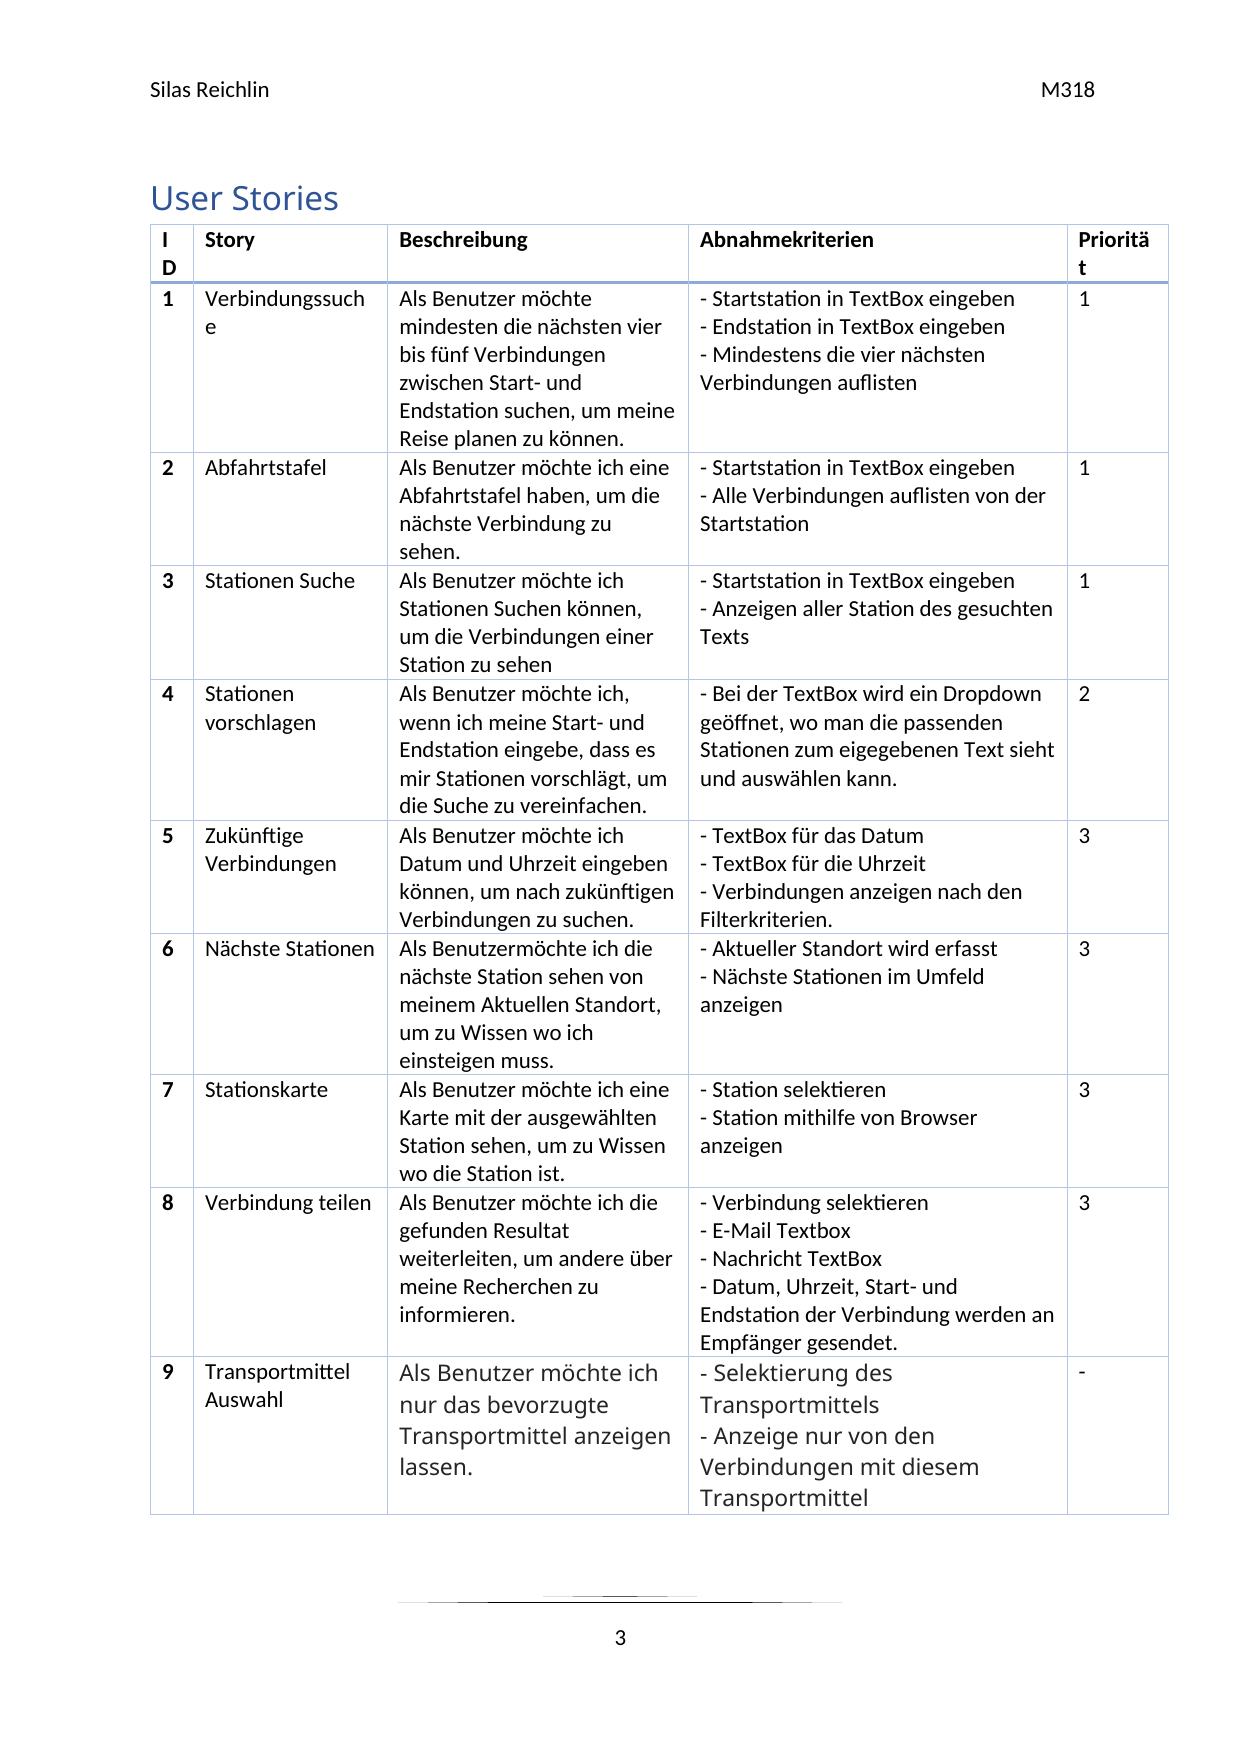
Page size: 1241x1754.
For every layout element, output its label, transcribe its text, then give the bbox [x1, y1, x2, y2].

table_cell 1 [1068, 566, 1168, 678]
table_cell 3 [1068, 821, 1168, 933]
table_cell 1 [1068, 453, 1168, 565]
table_cell Als Benutzer möchte ich Datum und Uhrzeit eingeben können, um nach zukünftigen Verbindungen zu suchen. [388, 821, 688, 933]
table_cell - Bei der TextBox wird ein Dropdown geöffnet, wo man die passenden Stationen zum eigegebenen Text sieht und auswählen kann. [689, 680, 1067, 820]
table_cell - Station selektieren - Station mithilfe von Browser anzeigen [689, 1075, 1067, 1187]
table_cell 6 [151, 934, 193, 1074]
table_cell 3 [151, 566, 193, 678]
table_cell 7 [151, 1075, 193, 1187]
table_cell - TextBox für das Datum - TextBox für die Uhrzeit - Verbindungen anzeigen nach den Filterkriterien. [689, 821, 1067, 933]
table_cell - Aktueller Standort wird erfasst - Nächste Stationen im Umfeld anzeigen [689, 934, 1067, 1074]
table_cell 4 [151, 680, 193, 820]
table_header Abnahmekriterien [689, 225, 1067, 281]
table_cell Als Benutzer möchte mindesten die nächsten vier bis fünf Verbindungen zwischen Start- und Endstation suchen, um meine Reise planen zu können. [388, 284, 688, 452]
table_cell Als Benutzer möchte ich eine Abfahrtstafel haben, um die nächste Verbindung zu sehen. [388, 453, 688, 565]
table_cell Als Benutzer möchte ich eine Karte mit der ausgewählten Station sehen, um zu Wissen wo die Station ist. [388, 1075, 688, 1187]
table_cell - Selektierung des Transportmittels - Anzeige nur von den Verbindungen mit diesem Transportmittel [689, 1357, 1067, 1513]
table_cell 1 [151, 284, 193, 452]
table_cell 8 [151, 1188, 193, 1356]
table_cell Nächste Stationen [194, 934, 387, 1074]
table_header Story [194, 225, 387, 281]
table_cell Verbindung teilen [194, 1188, 387, 1356]
table_cell 9 [151, 1357, 193, 1513]
table_cell Transportmittel Auswahl [194, 1357, 387, 1513]
table_cell Als Benutzer möchte ich die gefunden Resultat weiterleiten, um andere über meine Recherchen zu informieren. [388, 1188, 688, 1356]
table_cell Als Benutzermöchte ich die nächste Station sehen von meinem Aktuellen Standort, um zu Wissen wo ich einsteigen muss. [388, 934, 688, 1074]
subtitle User Stories [150, 175, 1090, 220]
table_cell 3 [1068, 1075, 1168, 1187]
table_header Beschreibung [388, 225, 688, 281]
table_cell 1 [1068, 284, 1168, 452]
table_cell Verbindungssuche [194, 284, 387, 452]
table_cell - Startstation in TextBox eingeben - Endstation in TextBox eingeben - Mindestens die vier nächsten Verbindungen auflisten [689, 284, 1067, 452]
table_cell - Startstation in TextBox eingeben - Anzeigen aller Station des gesuchten Texts [689, 566, 1067, 678]
table_cell 3 [1068, 934, 1168, 1074]
table_cell 5 [151, 821, 193, 933]
table_cell 2 [1068, 680, 1168, 820]
table_cell 2 [151, 453, 193, 565]
table_cell - [1068, 1357, 1168, 1513]
table_cell Stationen Suche [194, 566, 387, 678]
table_cell - Verbindung selektieren - E-Mail Textbox - Nachricht TextBox - Datum, Uhrzeit, Start- und Endstation der Verbindung werden an Empfänger gesendet. [689, 1188, 1067, 1356]
table_cell Zukünftige Verbindungen [194, 821, 387, 933]
table_cell Stationen vorschlagen [194, 680, 387, 820]
table_cell Abfahrtstafel [194, 453, 387, 565]
table_cell 3 [1068, 1188, 1168, 1356]
table_cell - Startstation in TextBox eingeben - Alle Verbindungen auflisten von der Startstation [689, 453, 1067, 565]
table_header Priorität [1068, 225, 1168, 281]
table_cell Stationskarte [194, 1075, 387, 1187]
table_cell Als Benutzer möchte ich Stationen Suchen können, um die Verbindungen einer Station zu sehen [388, 566, 688, 678]
table_cell Als Benutzer möchte ich nur das bevorzugte Transportmittel anzeigen lassen. [388, 1357, 688, 1513]
table_cell Als Benutzer möchte ich, wenn ich meine Start- und Endstation eingebe, dass es mir Stationen vorschlägt, um die Suche zu vereinfachen. [388, 680, 688, 820]
table_header ID [151, 225, 193, 281]
